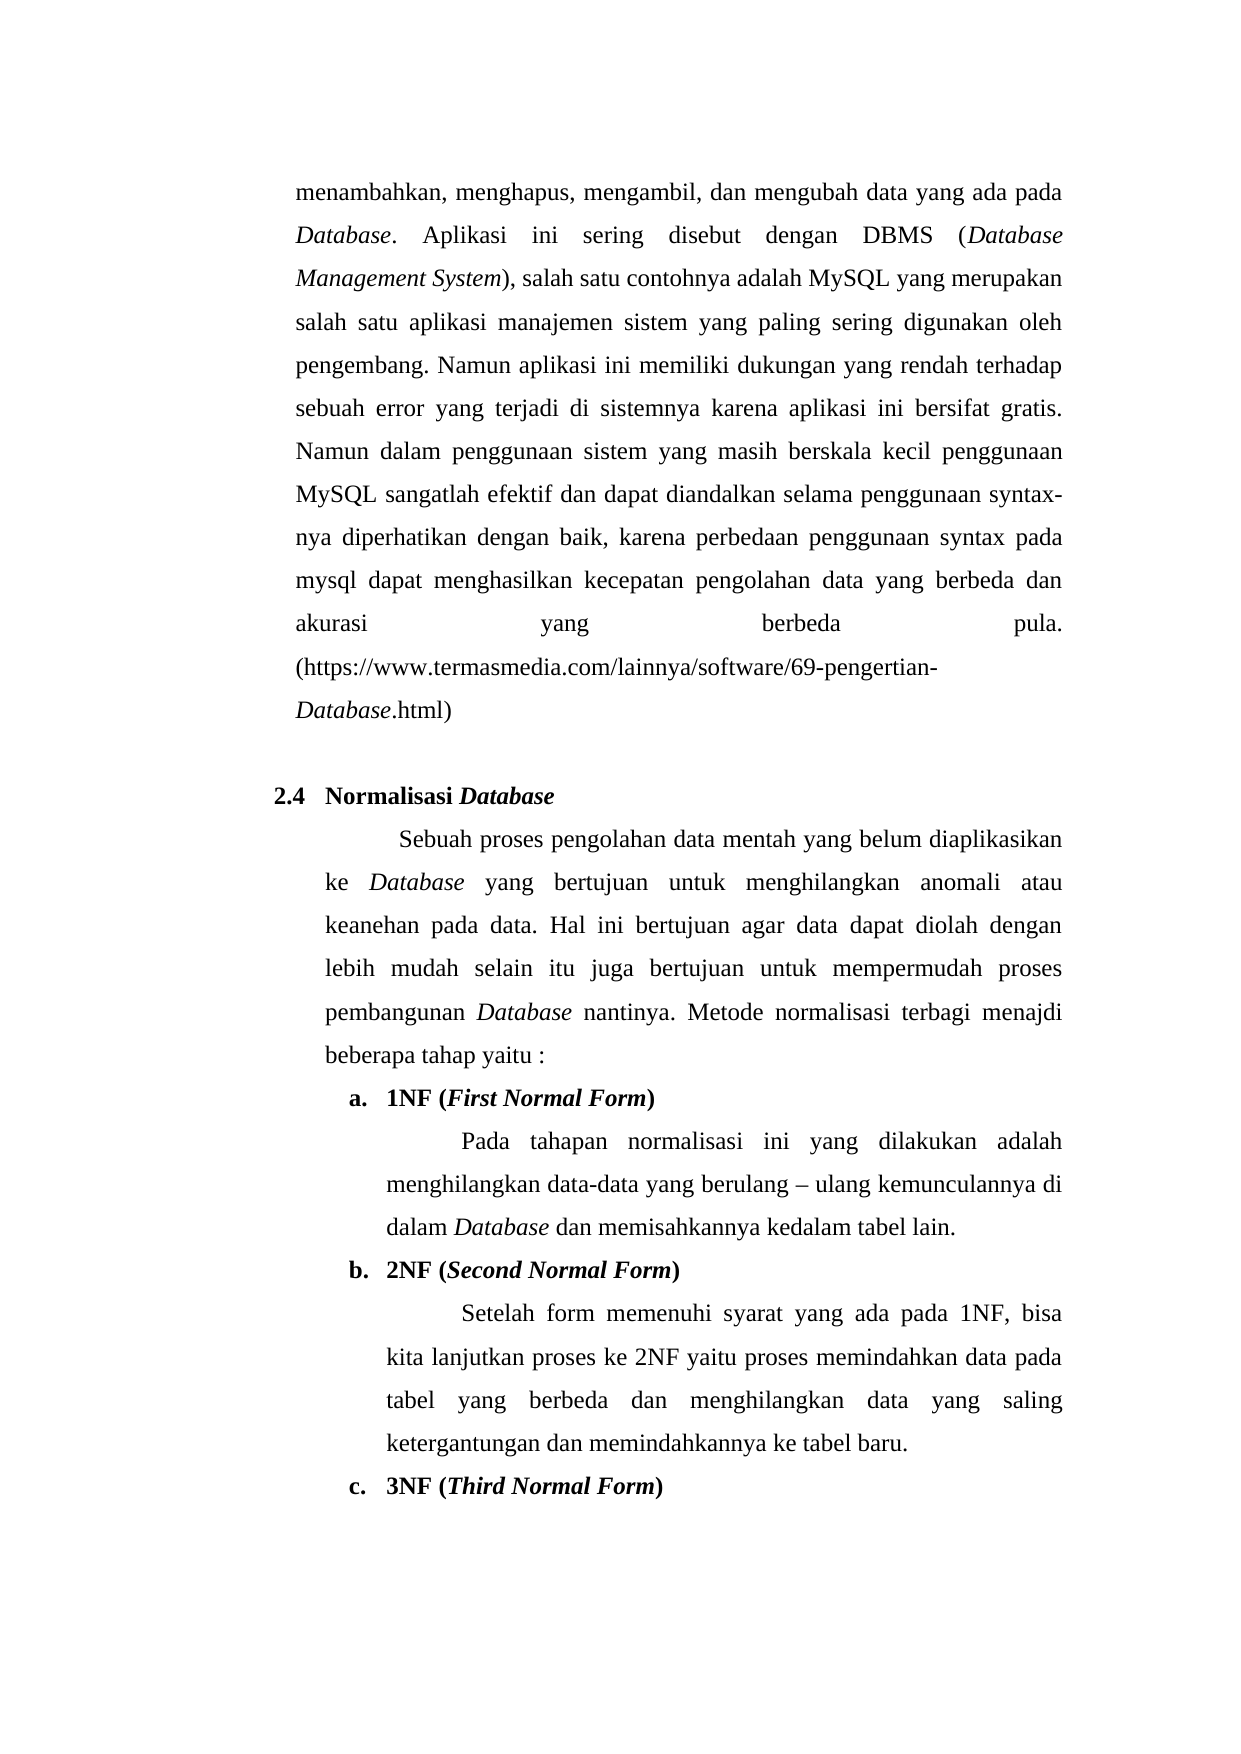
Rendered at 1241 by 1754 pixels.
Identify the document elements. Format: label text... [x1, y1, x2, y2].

list Pada tahapan normalisasi ini yang dilakukan adalah menghilangkan data-data yang berulang – ulang kemunculannya di dalam Database dan memisahkannya kedalam tabel lain. [386, 1126, 1063, 1241]
list Setelah form memenuhi syarat yang ada pada 1NF, bisa kita lanjutkan proses ke 2NF yaitu proses memindahkan data pada tabel yang berbeda dan menghilangkan data yang saling ketergantungan dan memindahkannya ke tabel baru. [386, 1298, 1063, 1457]
list 1NF (First Normal Form) [349, 1083, 1063, 1112]
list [295, 177, 1063, 723]
list Sebuah proses pengolahan data mentah yang belum diaplikasikan ke Database yang bertujuan untuk menghilangkan anomali atau keanehan pada data. Hal ini bertujuan agar data dapat diolah dengan lebih mudah selain itu juga bertujuan untuk mempermudah proses pembangunan Database nantinya. Metode normalisasi terbagi menajdi beberapa tahap yaitu : [325, 824, 1063, 1068]
list Normalisasi Database [274, 781, 1063, 810]
list 2NF (Second Normal Form) [349, 1255, 1063, 1284]
list 3NF (Third Normal Form) [349, 1471, 1063, 1500]
